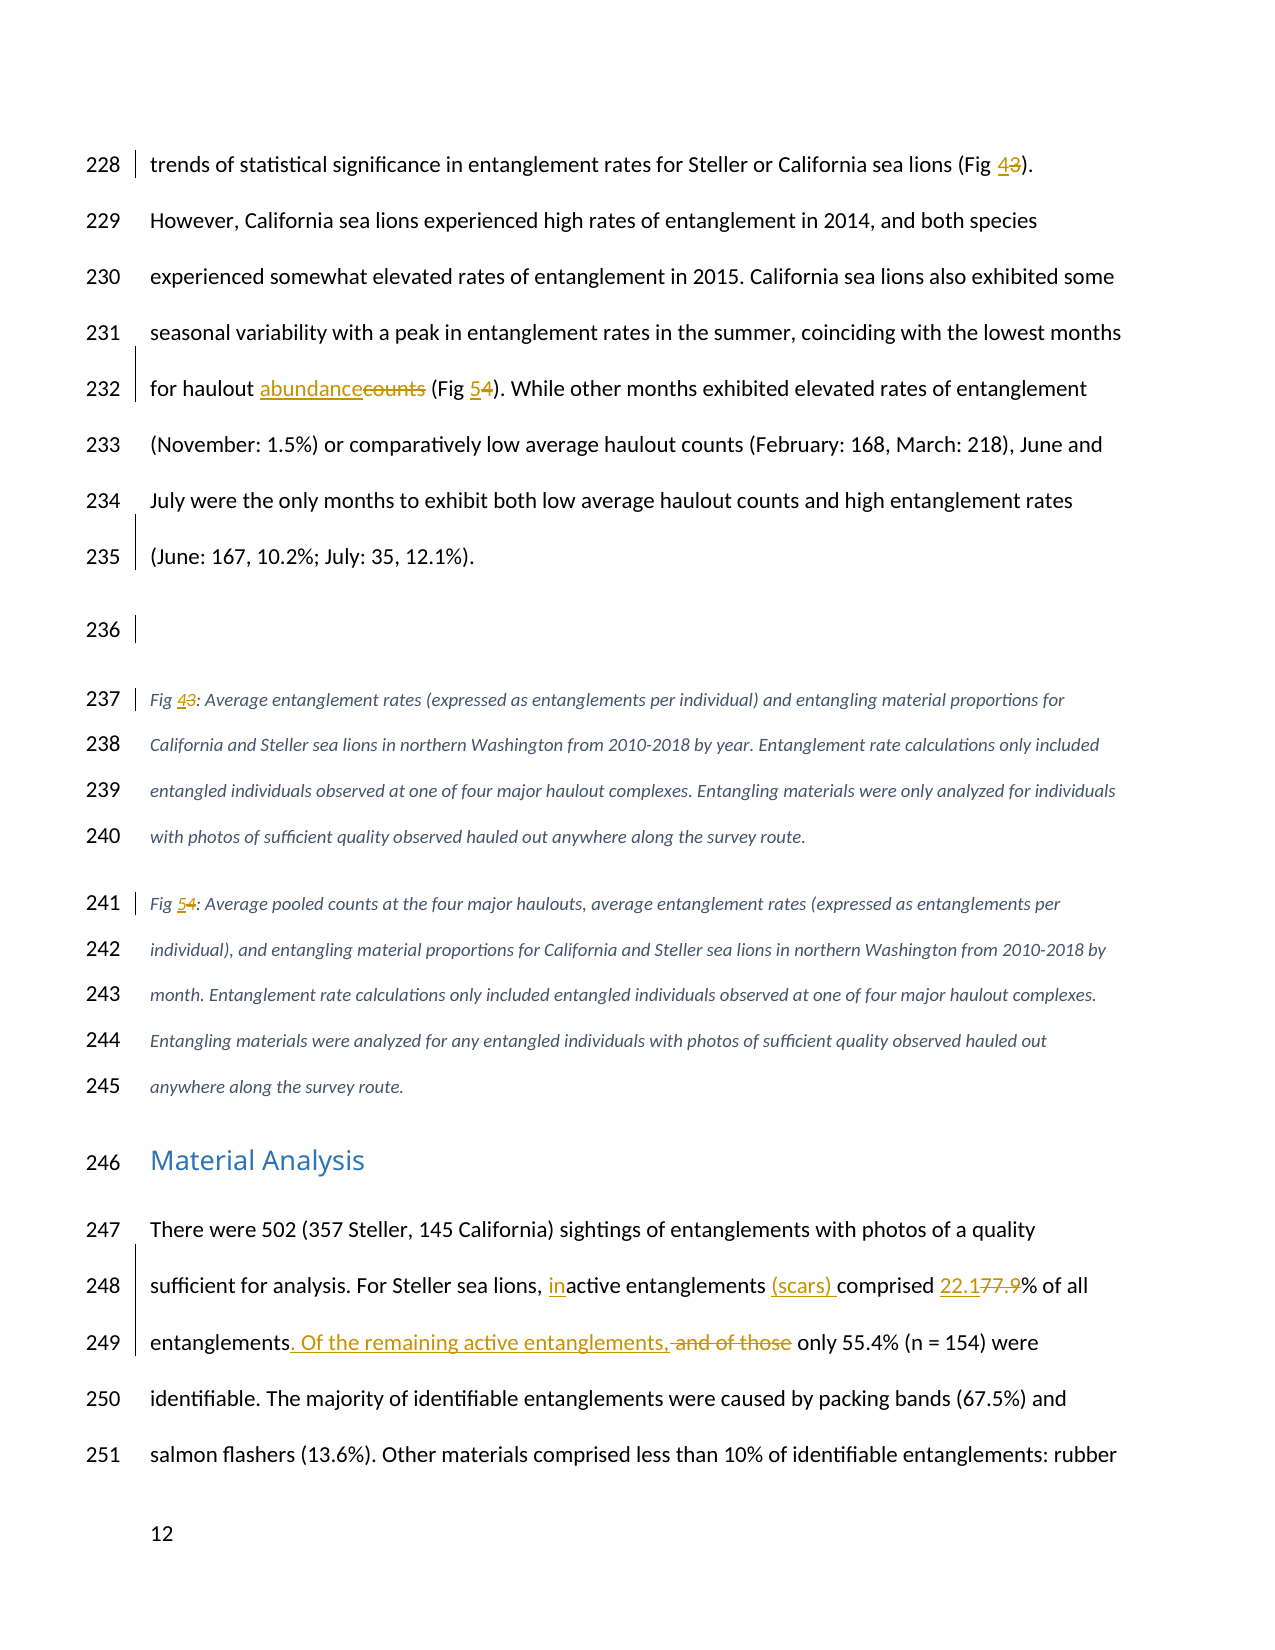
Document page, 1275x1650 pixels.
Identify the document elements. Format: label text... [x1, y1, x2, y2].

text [150, 1216, 1125, 1468]
text Fig : Average entanglement rates (expressed as entanglements per individual) and entangling material proportions for California and Steller sea lions in northern Washington from 2010-2018 by year. Entanglement rate calculations only included entangled individuals observed at one of four major haulout complexes. Entangling materials were only analyzed for individuals with photos of sufficient quality observed hauled out anywhere along the survey route. [150, 688, 1125, 848]
text Fig : Average pooled counts at the four major haulouts, average entanglement rates (expressed as entanglements per individual), and entangling material proportions for California and Steller sea lions in northern Washington from 2010-2018 by month. Entanglement rate calculations only included entangled individuals observed at one of four major haulout complexes. Entangling materials were analyzed for any entangled individuals with photos of sufficient quality observed hauled out anywhere along the survey route. [150, 892, 1125, 1098]
subtitle Material Analysis [150, 1142, 1125, 1179]
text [150, 150, 1125, 570]
